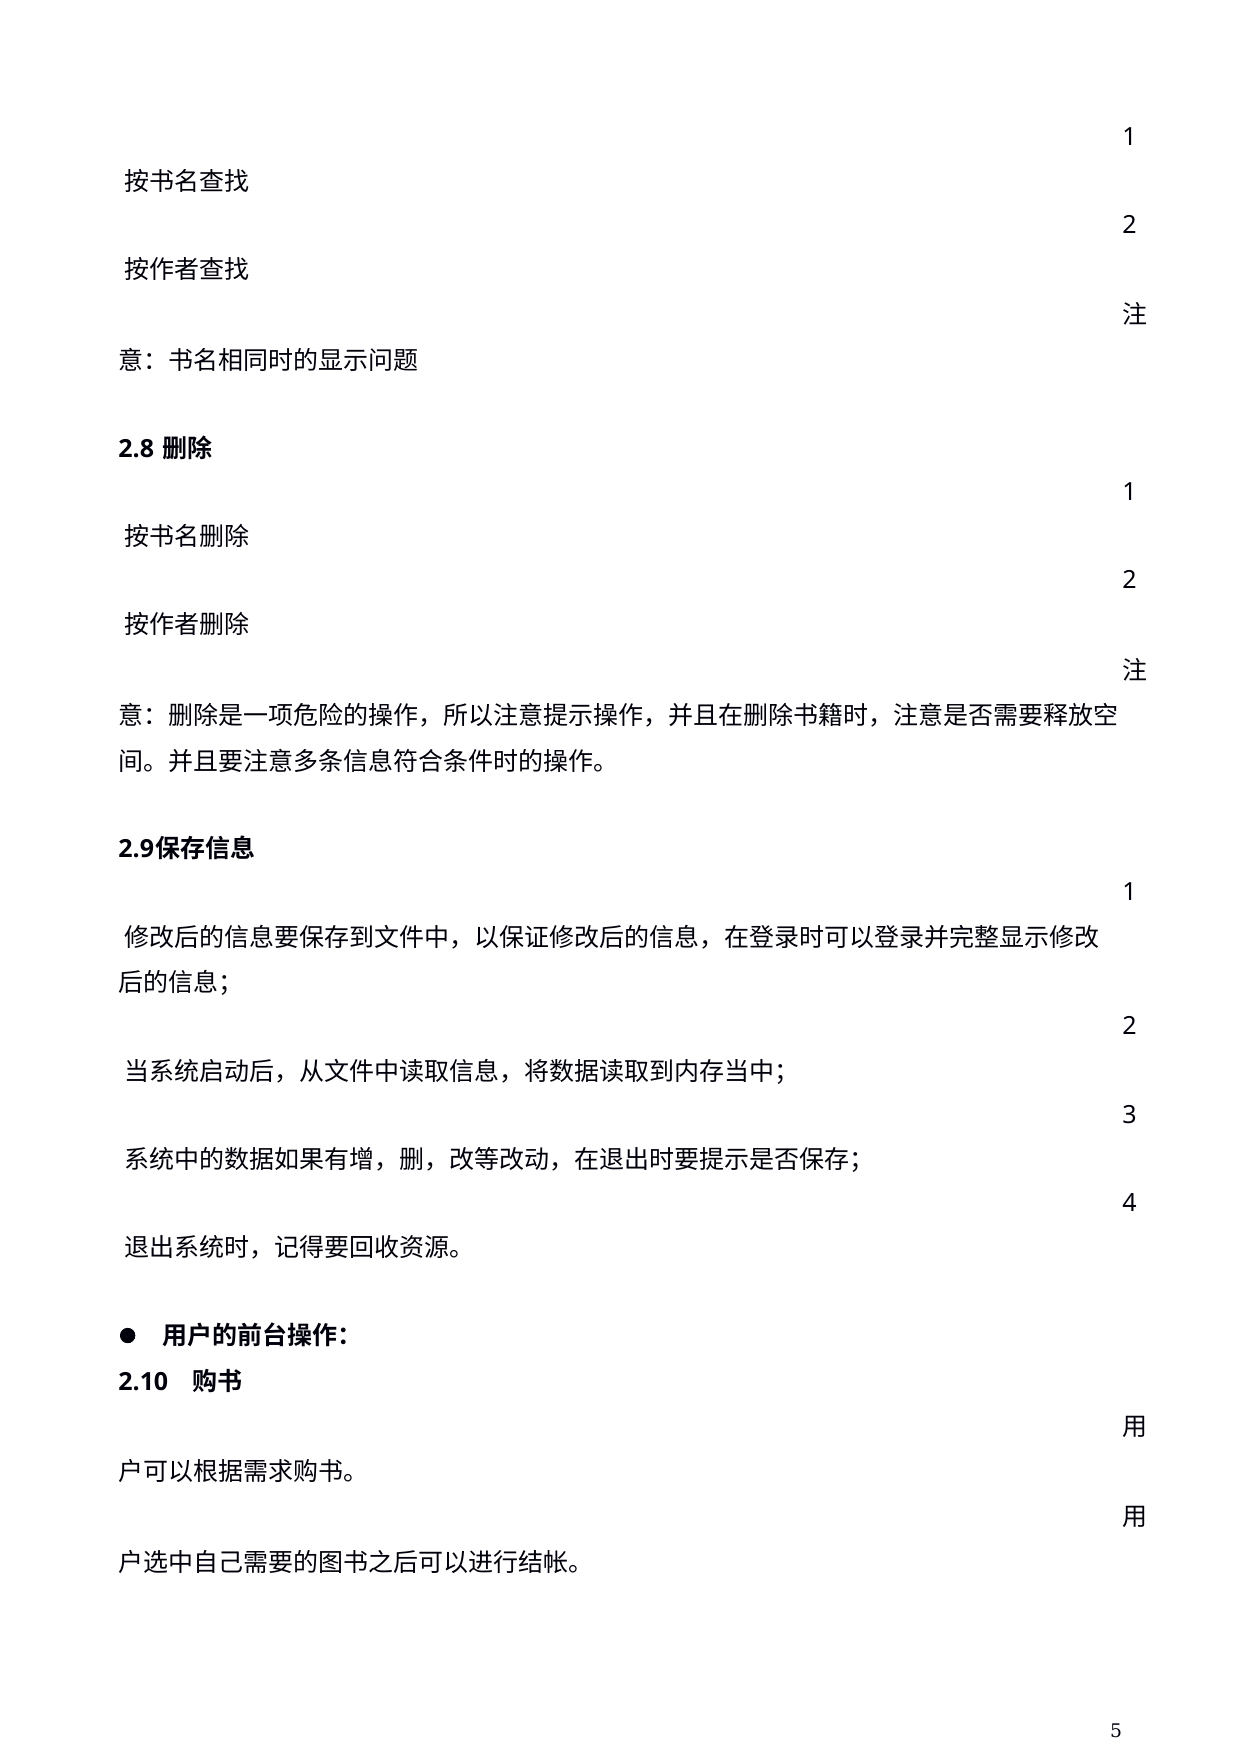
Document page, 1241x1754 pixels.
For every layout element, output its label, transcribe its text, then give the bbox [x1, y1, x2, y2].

list 购书 [118, 1361, 1122, 1397]
text 2 当系统启动后，从文件中读取信息，将数据读取到内存当中； [118, 1008, 1122, 1087]
text 1 修改后的信息要保存到文件中，以保证修改后的信息，在登录时可以登录并完整显示修改后的信息； [118, 874, 1122, 999]
list 用户的前台操作： [118, 1316, 1122, 1352]
text 3 系统中的数据如果有增，删，改等改动，在退出时要提示是否保存； [118, 1096, 1122, 1176]
text 用户选中自己需要的图书之后可以进行结帐。 [118, 1497, 1122, 1578]
text 注意：书名相同时的显示问题 [118, 295, 1122, 377]
list 保存信息 [118, 829, 1122, 865]
text 2 按作者查找 [118, 207, 1122, 286]
text 1 按书名删除 [118, 473, 1122, 553]
text 注意：删除是一项危险的操作，所以注意提示操作，并且在删除书籍时，注意是否需要释放空间。并且要注意多条信息符合条件时的操作。 [118, 650, 1122, 777]
text 4 退出系统时，记得要回收资源。 [118, 1185, 1122, 1264]
text 2 按作者删除 [118, 562, 1122, 641]
list 删除 [118, 428, 1122, 464]
text 用户可以根据需求购书。 [118, 1406, 1122, 1488]
text 1 按书名查找 [118, 118, 1122, 197]
